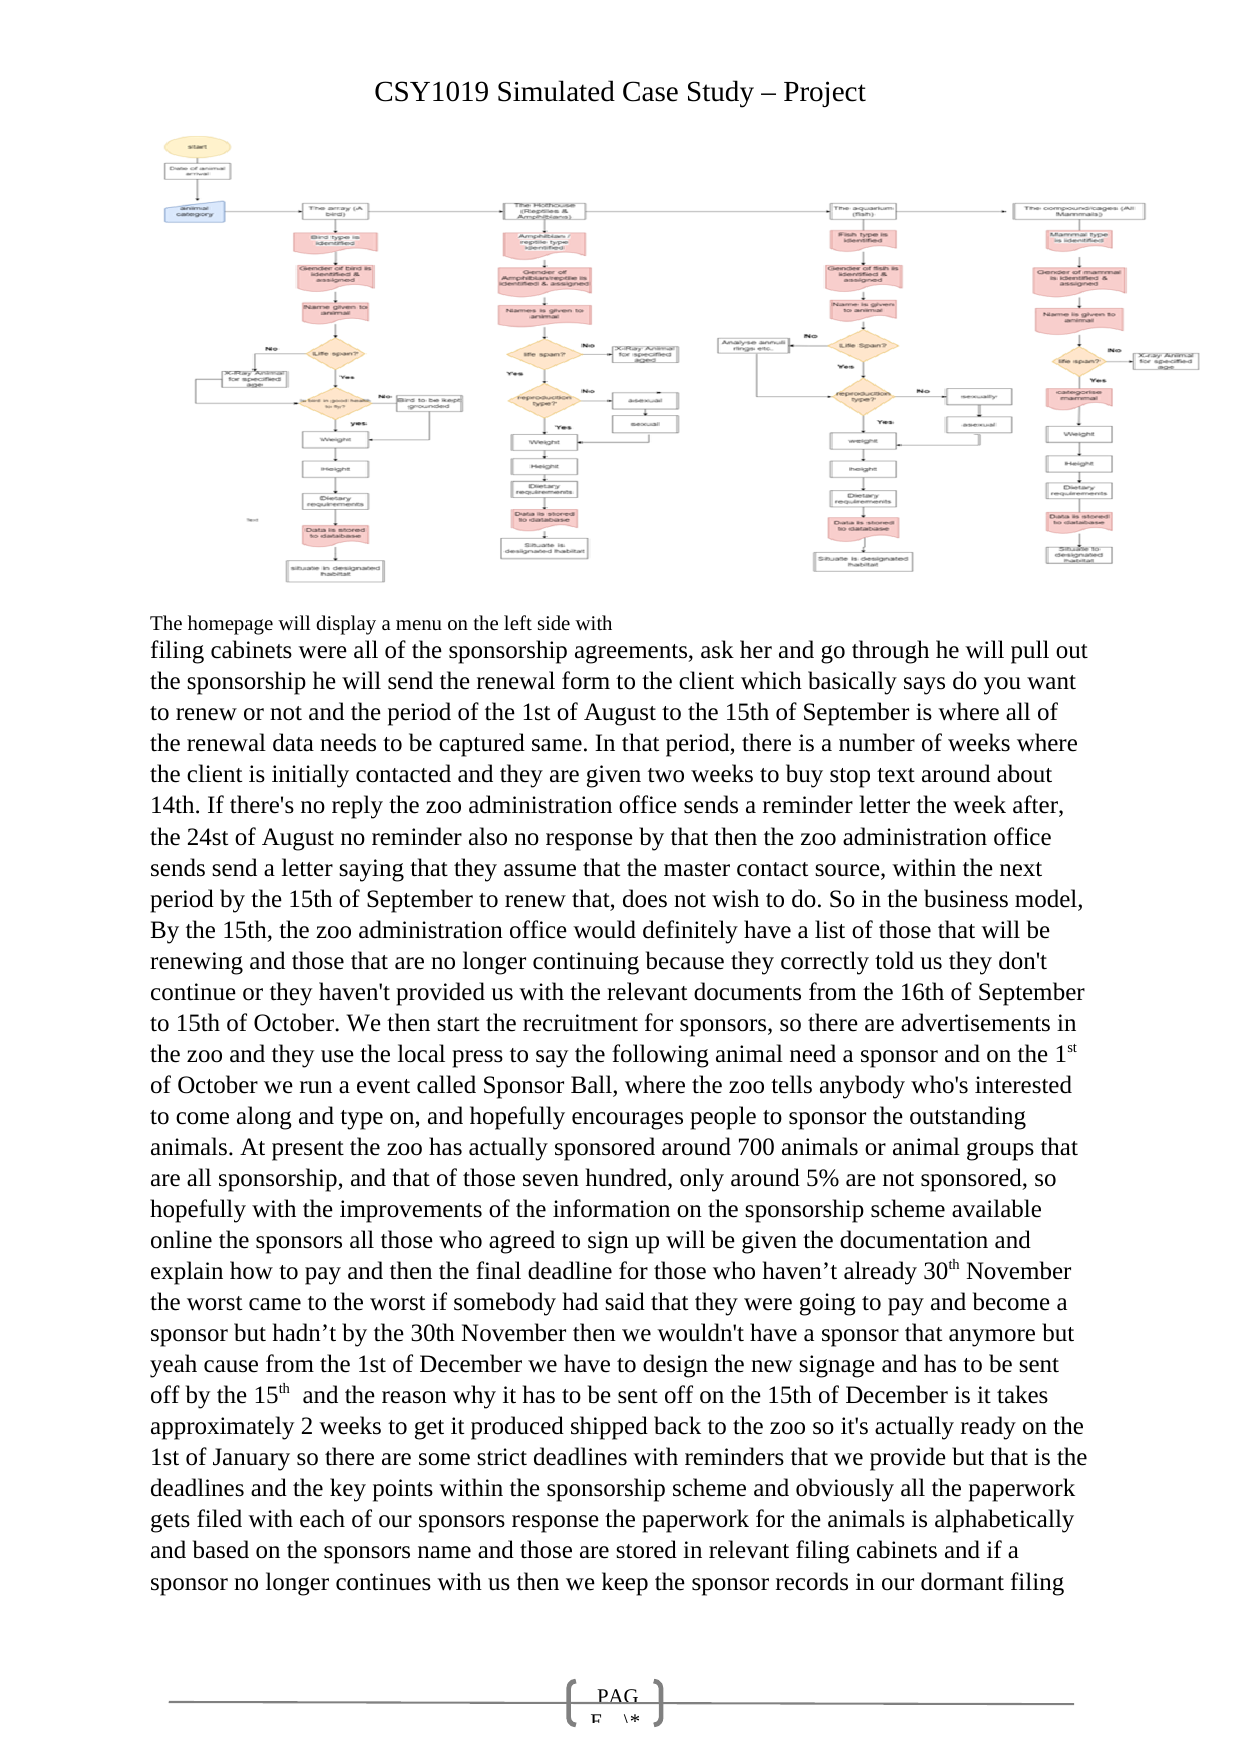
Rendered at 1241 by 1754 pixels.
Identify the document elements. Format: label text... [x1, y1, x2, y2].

picture [150, 133, 1213, 588]
text The sponsorship process is basically a yearlong sponsorship agreement, sponsorship runs from the 1st of January to the 31st of December each year for the full calendar year on the 1st of January. - The first thing that happens is that the sponsors are invited to the sponsors event to celebrate the new year of sponsorship, this takes place at the zoo the clients can bring their families. The named person, who is the business owner, is invited. They can pass their tickets onto somebody else but they normally say how many tickets would you like for your family. People have been known to take advantage of this benefit and ask for ridiculous number of tickets, but the zoo would normally tell a business that they would be entitled up to around 10 tickets,and ask them, in advance before turning up on the day, if they can arrive, the zoo will do a little bit of a party atmosphere with few drinks and sandwiches, the usual sort of corporate events style and they can see their signage. So as you know at the moment in the current business all animals have a specified signage which is printed out in advance of the first of the year and then the new signage for new sponsors is reportedly or if the sponsor hasn't changed their signage the zoo will keep it from year to year to avoid the cost of people what's the signage is open running sponsorship sponsor initial events the next key date in the business process is the 1st of August where the renewal process starts. Jonathan goes to the filing cabinets were all of the sponsorship agreements, ask her and go through he will pull out the sponsorship he will send the renewal form to the client which basically says do you want to renew or not and the period of the 1st of August to the 15th of September is where all of the renewal data needs to be captured same. In that period, there is a number of weeks where the client is initially contacted and they are given two weeks to buy stop text around about 14th. If there's no reply the zoo administration office sends a reminder letter the week after, the 24st of August no reminder also no response by that then the zoo administration office sends send a letter saying that they assume that the master contact source, within the next period by the 15th of September to renew that, does not wish to do. So in the business model, By the 15th, the zoo administration office would definitely have a list of those that will be renewing and those that are no longer continuing because they correctly told us they don't continue or they haven't provided us with the relevant documents from the 16th of September to 15th of October. We then start the recruitment for sponsors, so there are advertisements in the zoo and they use the local press to say the following animal need a sponsor and on the 1st of October we run a event called Sponsor Ball, where the zoo tells anybody who's interested to come along and type on, and hopefully encourages people to sponsor the outstanding animals. At present the zoo has actually sponsored around 700 animals or animal groups that are all sponsorship, and that of those seven hundred, only around 5% are not sponsored, so hopefully with the improvements of the information on the sponsorship scheme available online the sponsors all those who agreed to sign up will be given the documentation and explain how to pay and then the final deadline for those who haven’t already 30th November the worst came to the worst if somebody had said that they were going to pay and become a sponsor but hadn’t by the 30th November then we wouldn't have a sponsor that anymore but yeah cause from the 1st of December we have to design the new signage and has to be sent off by the 15th and the reason why it has to be sent off on the 15th of December is it takes approximately 2 weeks to get it produced shipped back to the zoo so it's actually ready on the 1st of January so there are some strict deadlines with reminders that we provide but that is the deadlines and the key points within the sponsorship scheme and obviously all the paperwork gets filed with each of our sponsors response the paperwork for the animals is alphabetically and based on the sponsors name and those are stored in relevant filing cabinets and if a sponsor no longer continues with us then we keep the sponsor records in our dormant filing cabinet which basically no longer sponsors and we keep that for two years after the sponsorship agreement has ended and after two years we will destroy both paper records for the ones that sponsors but that no longer sponsors with the zoo so that is the sort of deadlines. [150, 635, 1090, 1595]
